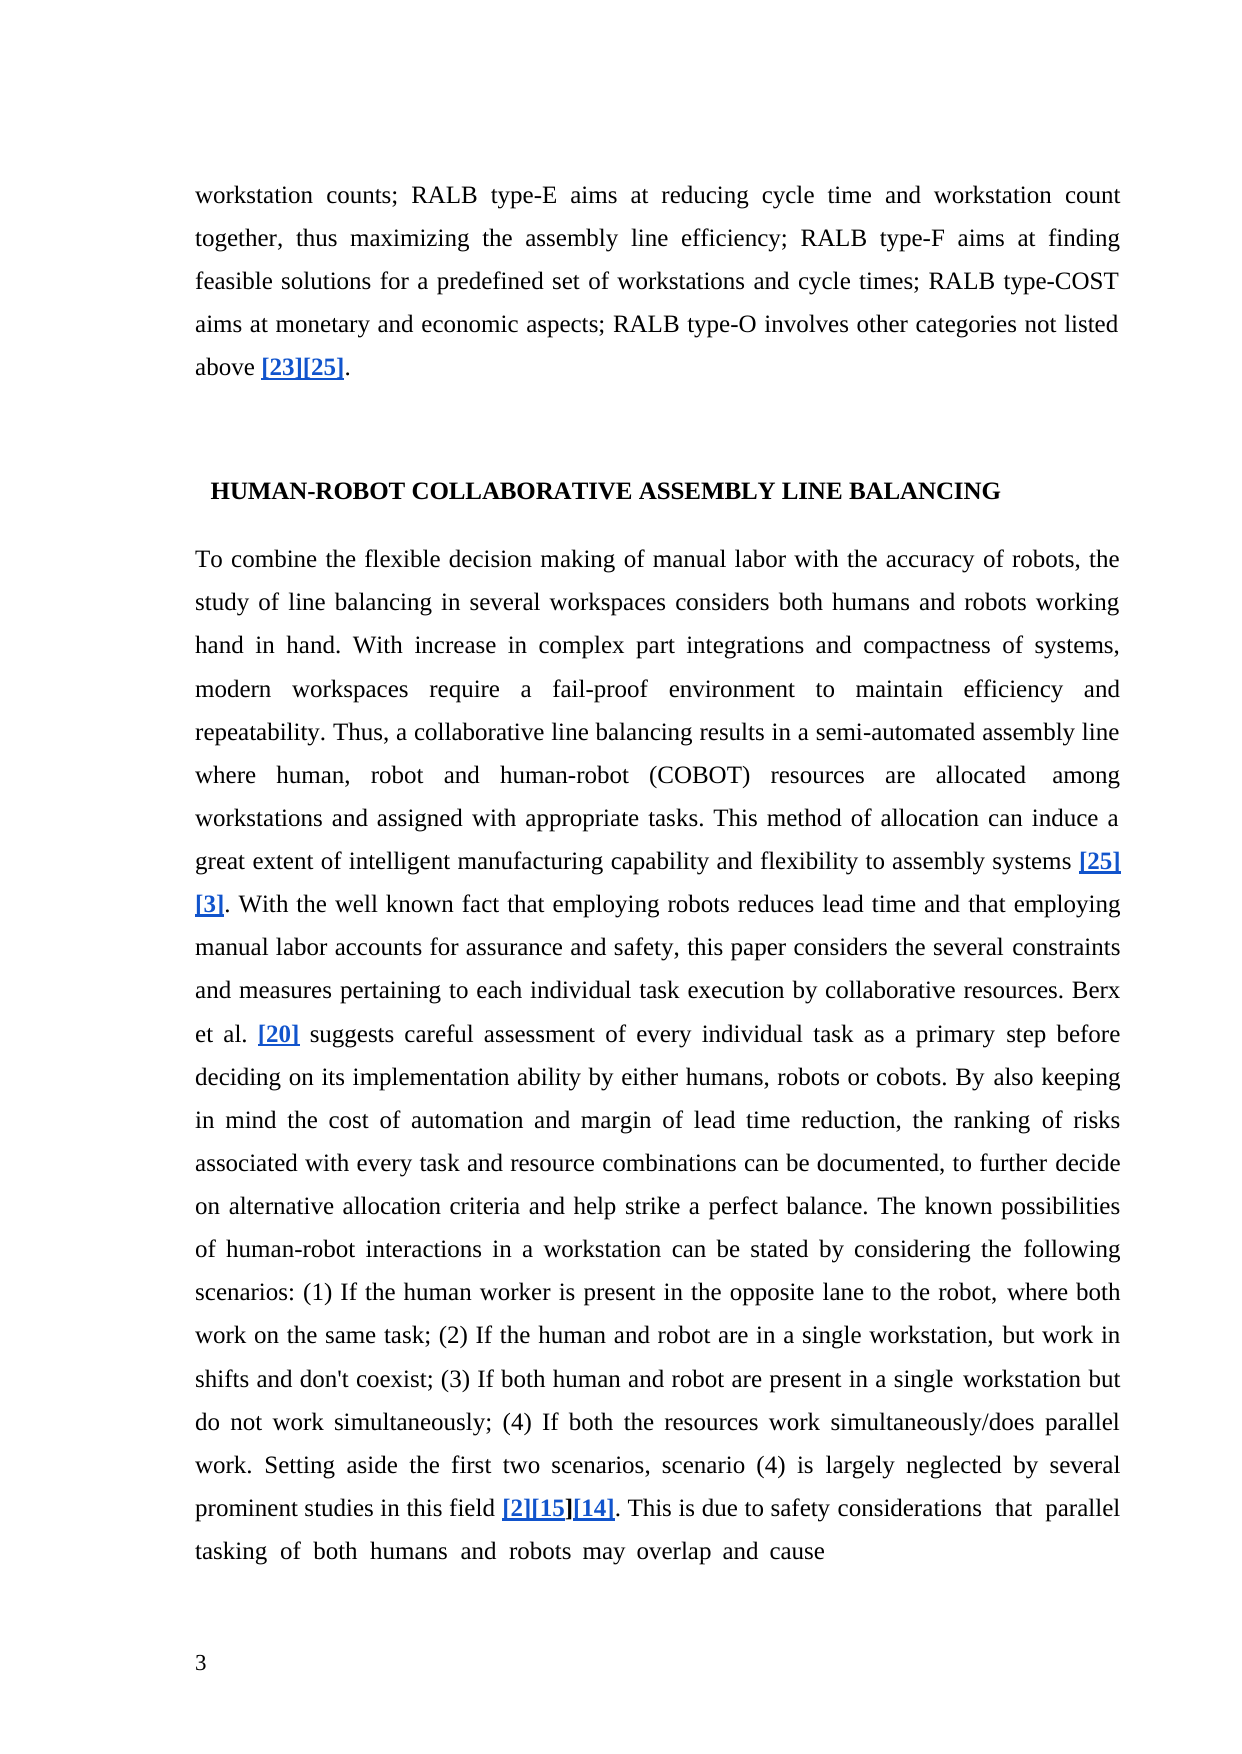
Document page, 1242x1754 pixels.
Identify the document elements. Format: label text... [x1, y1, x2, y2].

subtitle HUMAN-ROBOT COLLABORATIVE ASSEMBLY LINE BALANCING [173, 476, 1204, 505]
text workstation counts; RALB type-E aims at reducing cycle time and workstation count together, thus maximizing the assembly line efficiency; RALB type-F aims at finding feasible solutions for a predefined set of workstations and cycle times; RALB type-COST aims at monetary and economic aspects; RALB type-O involves other categories not listed above [23][25]. [195, 180, 1120, 381]
text To combine the flexible decision making of manual labor with the accuracy of robots, the study of line balancing in several workspaces considers both humans and robots working hand in hand. With increase in complex part integrations and compactness of systems, modern workspaces require a fail-proof environment to maintain efficiency and repeatability. Thus, a collaborative line balancing results in a semi-automated assembly line where human, robot and human-robot (COBOT) resources are allocated among workstations and assigned with appropriate tasks. This method of allocation can induce a great extent of intelligent manufacturing capability and flexibility to assembly systems [25][3]. With the well known fact that employing robots reduces lead time and that employing manual labor accounts for assurance and safety, this paper considers the several constraints and measures pertaining to each individual task execution by collaborative resources. Berx et al. [20] suggests careful assessment of every individual task as a primary step before deciding on its implementation ability by either humans, robots or cobots. By also keeping in mind the cost of automation and margin of lead time reduction, the ranking of risks associated with every task and resource combinations can be documented, to further decide on alternative allocation criteria and help strike a perfect balance. The known possibilities of human-robot interactions in a workstation can be stated by considering the following scenarios: (1) If the human worker is present in the opposite lane to the robot, where both work on the same task; (2) If the human and robot are in a single workstation, but work in shifts and don't coexist; (3) If both human and robot are present in a single workstation but do not work simultaneously; (4) If both the resources work simultaneously/does parallel work. Setting aside the first two scenarios, scenario (4) is largely neglected by several prominent studies in this field [2][15][14]. This is due to safety considerations that parallel tasking of both humans and robots may overlap and cause [195, 544, 1120, 1565]
